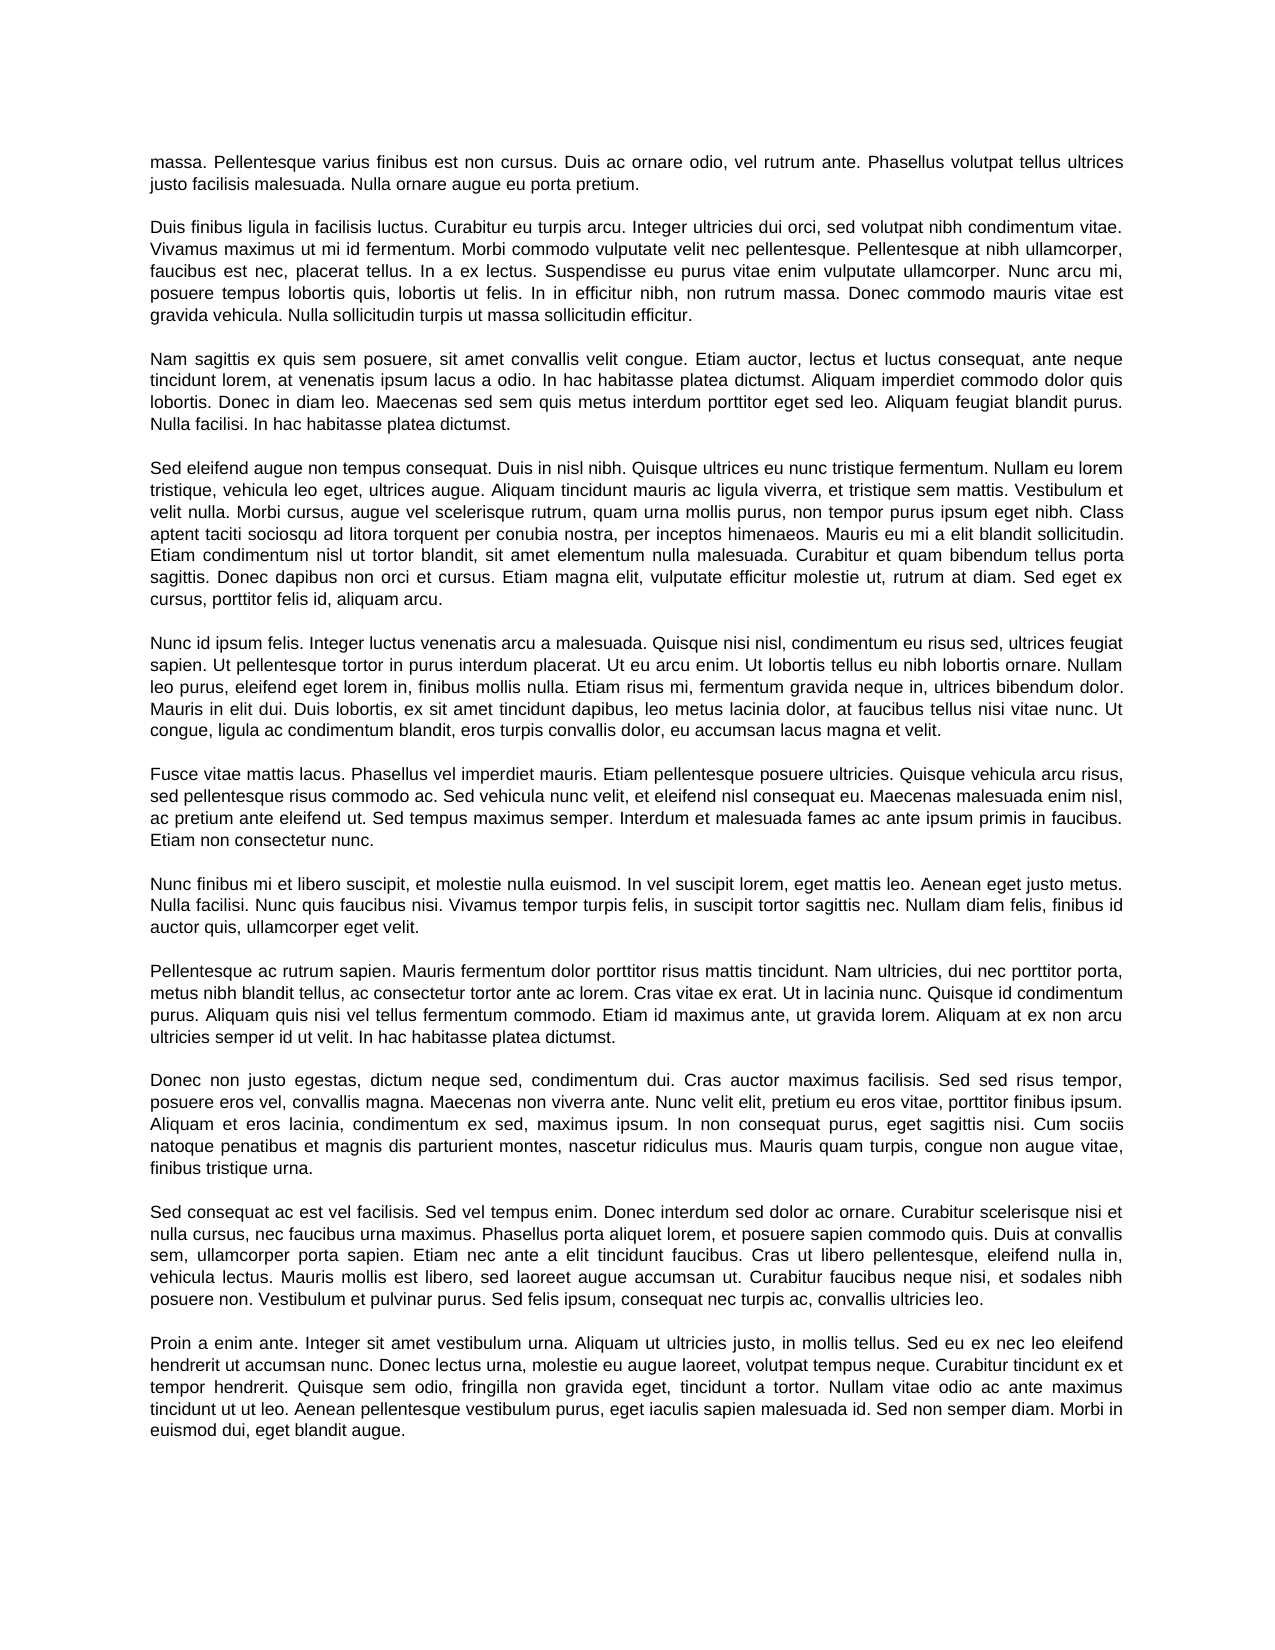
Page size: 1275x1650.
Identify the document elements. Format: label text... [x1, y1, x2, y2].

text Sed consequat ac est vel facilisis. Sed vel tempus enim. Donec interdum sed dolor ac ornare. Curabitur scelerisque nisi et nulla cursus, nec faucibus urna maximus. Phasellus porta aliquet lorem, et posuere sapien commodo quis. Duis at convallis sem, ullamcorper porta sapien. Etiam nec ante a elit tincidunt faucibus. Cras ut libero pellentesque, eleifend nulla in, vehicula lectus. Mauris mollis est libero, sed laoreet augue accumsan ut. Curabitur faucibus neque nisi, et sodales nibh posuere non. Vestibulum et pulvinar purus. Sed felis ipsum, consequat nec turpis ac, convallis ultricies leo. [150, 1200, 1125, 1309]
text Nunc finibus mi et libero suscipit, et molestie nulla euismod. In vel suscipit lorem, eget mattis leo. Aenean eget justo metus. Nulla facilisi. Nunc quis faucibus nisi. Vivamus tempor turpis felis, in suscipit tortor sagittis nec. Nullam diam felis, finibus id auctor quis, ullamcorper eget velit. [150, 872, 1125, 937]
text Pellentesque ac rutrum sapien. Mauris fermentum dolor porttitor risus mattis tincidunt. Nam ultricies, dui nec porttitor porta, metus nibh blandit tellus, ac consectetur tortor ante ac lorem. Cras vitae ex erat. Ut in lacinia nunc. Quisque id condimentum purus. Aliquam quis nisi vel tellus fermentum commodo. Etiam id maximus ante, ut gravida lorem. Aliquam at ex non arcu ultricies semper id ut velit. In hac habitasse platea dictumst. [150, 959, 1125, 1047]
text Duis finibus ligula in facilisis luctus. Curabitur eu turpis arcu. Integer ultricies dui orci, sed volutpat nibh condimentum vitae. Vivamus maximus ut mi id fermentum. Morbi commodo vulputate velit nec pellentesque. Pellentesque at nibh ullamcorper, faucibus est nec, placerat tellus. In a ex lectus. Suspendisse eu purus vitae enim vulputate ullamcorper. Nunc arcu mi, posuere tempus lobortis quis, lobortis ut felis. In in efficitur nibh, non rutrum massa. Donec commodo mauris vitae est gravida vehicula. Nulla sollicitudin turpis ut massa sollicitudin efficitur. [150, 216, 1125, 325]
text Sed eleifend augue non tempus consequat. Duis in nisl nibh. Quisque ultrices eu nunc tristique fermentum. Nullam eu lorem tristique, vehicula leo eget, ultrices augue. Aliquam tincidunt mauris ac ligula viverra, et tristique sem mattis. Vestibulum et velit nulla. Morbi cursus, augue vel scelerisque rutrum, quam urna mollis purus, non tempor purus ipsum eget nibh. Class aptent taciti sociosqu ad litora torquent per conubia nostra, per inceptos himenaeos. Mauris eu mi a elit blandit sollicitudin. Etiam condimentum nisl ut tortor blandit, sit amet elementum nulla malesuada. Curabitur et quam bibendum tellus porta sagittis. Donec dapibus non orci et cursus. Etiam magna elit, vulputate efficitur molestie ut, rutrum at diam. Sed eget ex cursus, porttitor felis id, aliquam arcu. [150, 456, 1125, 609]
text Nunc id ipsum felis. Integer luctus venenatis arcu a malesuada. Quisque nisi nisl, condimentum eu risus sed, ultrices feugiat sapien. Ut pellentesque tortor in purus interdum placerat. Ut eu arcu enim. Ut lobortis tellus eu nibh lobortis ornare. Nullam leo purus, eleifend eget lorem in, finibus mollis nulla. Etiam risus mi, fermentum gravida neque in, ultrices bibendum dolor. Mauris in elit dui. Duis lobortis, ex sit amet tincidunt dapibus, leo metus lacinia dolor, at faucibus tellus nisi vitae nunc. Ut congue, ligula ac condimentum blandit, eros turpis convallis dolor, eu accumsan lacus magna et velit. [150, 631, 1125, 741]
text Proin a enim ante. Integer sit amet vestibulum urna. Aliquam ut ultricies justo, in mollis tellus. Sed eu ex nec leo eleifend hendrerit ut accumsan nunc. Donec lectus urna, molestie eu augue laoreet, volutpat tempus neque. Curabitur tincidunt ex et tempor hendrerit. Quisque sem odio, fringilla non gravida eget, tincidunt a tortor. Nullam vitae odio ac ante maximus tincidunt ut ut leo. Aenean pellentesque vestibulum purus, eget iaculis sapien malesuada id. Sed non semper diam. Morbi in euismod dui, eget blandit augue. [150, 1331, 1125, 1441]
text Fusce vitae mattis lacus. Phasellus vel imperdiet mauris. Etiam pellentesque posuere ultricies. Quisque vehicula arcu risus, sed pellentesque risus commodo ac. Sed vehicula nunc velit, et eleifend nisl consequat eu. Maecenas malesuada enim nisl, ac pretium ante eleifend ut. Sed tempus maximus semper. Interdum et malesuada fames ac ante ipsum primis in faucibus. Etiam non consectetur nunc. [150, 762, 1125, 850]
text Donec non justo egestas, dictum neque sed, condimentum dui. Cras auctor maximus facilisis. Sed sed risus tempor, posuere eros vel, convallis magna. Maecenas non viverra ante. Nunc velit elit, pretium eu eros vitae, porttitor finibus ipsum. Aliquam et eros lacinia, condimentum ex sed, maximus ipsum. In non consequat purus, eget sagittis nisi. Cum sociis natoque penatibus et magnis dis parturient montes, nascetur ridiculus mus. Mauris quam turpis, congue non augue vitae, finibus tristique urna. [150, 1069, 1125, 1178]
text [150, 150, 1125, 194]
text Nam sagittis ex quis sem posuere, sit amet convallis velit congue. Etiam auctor, lectus et luctus consequat, ante neque tincidunt lorem, at venenatis ipsum lacus a odio. In hac habitasse platea dictumst. Aliquam imperdiet commodo dolor quis lobortis. Donec in diam leo. Maecenas sed sem quis metus interdum porttitor eget sed leo. Aliquam feugiat blandit purus. Nulla facilisi. In hac habitasse platea dictumst. [150, 347, 1125, 434]
